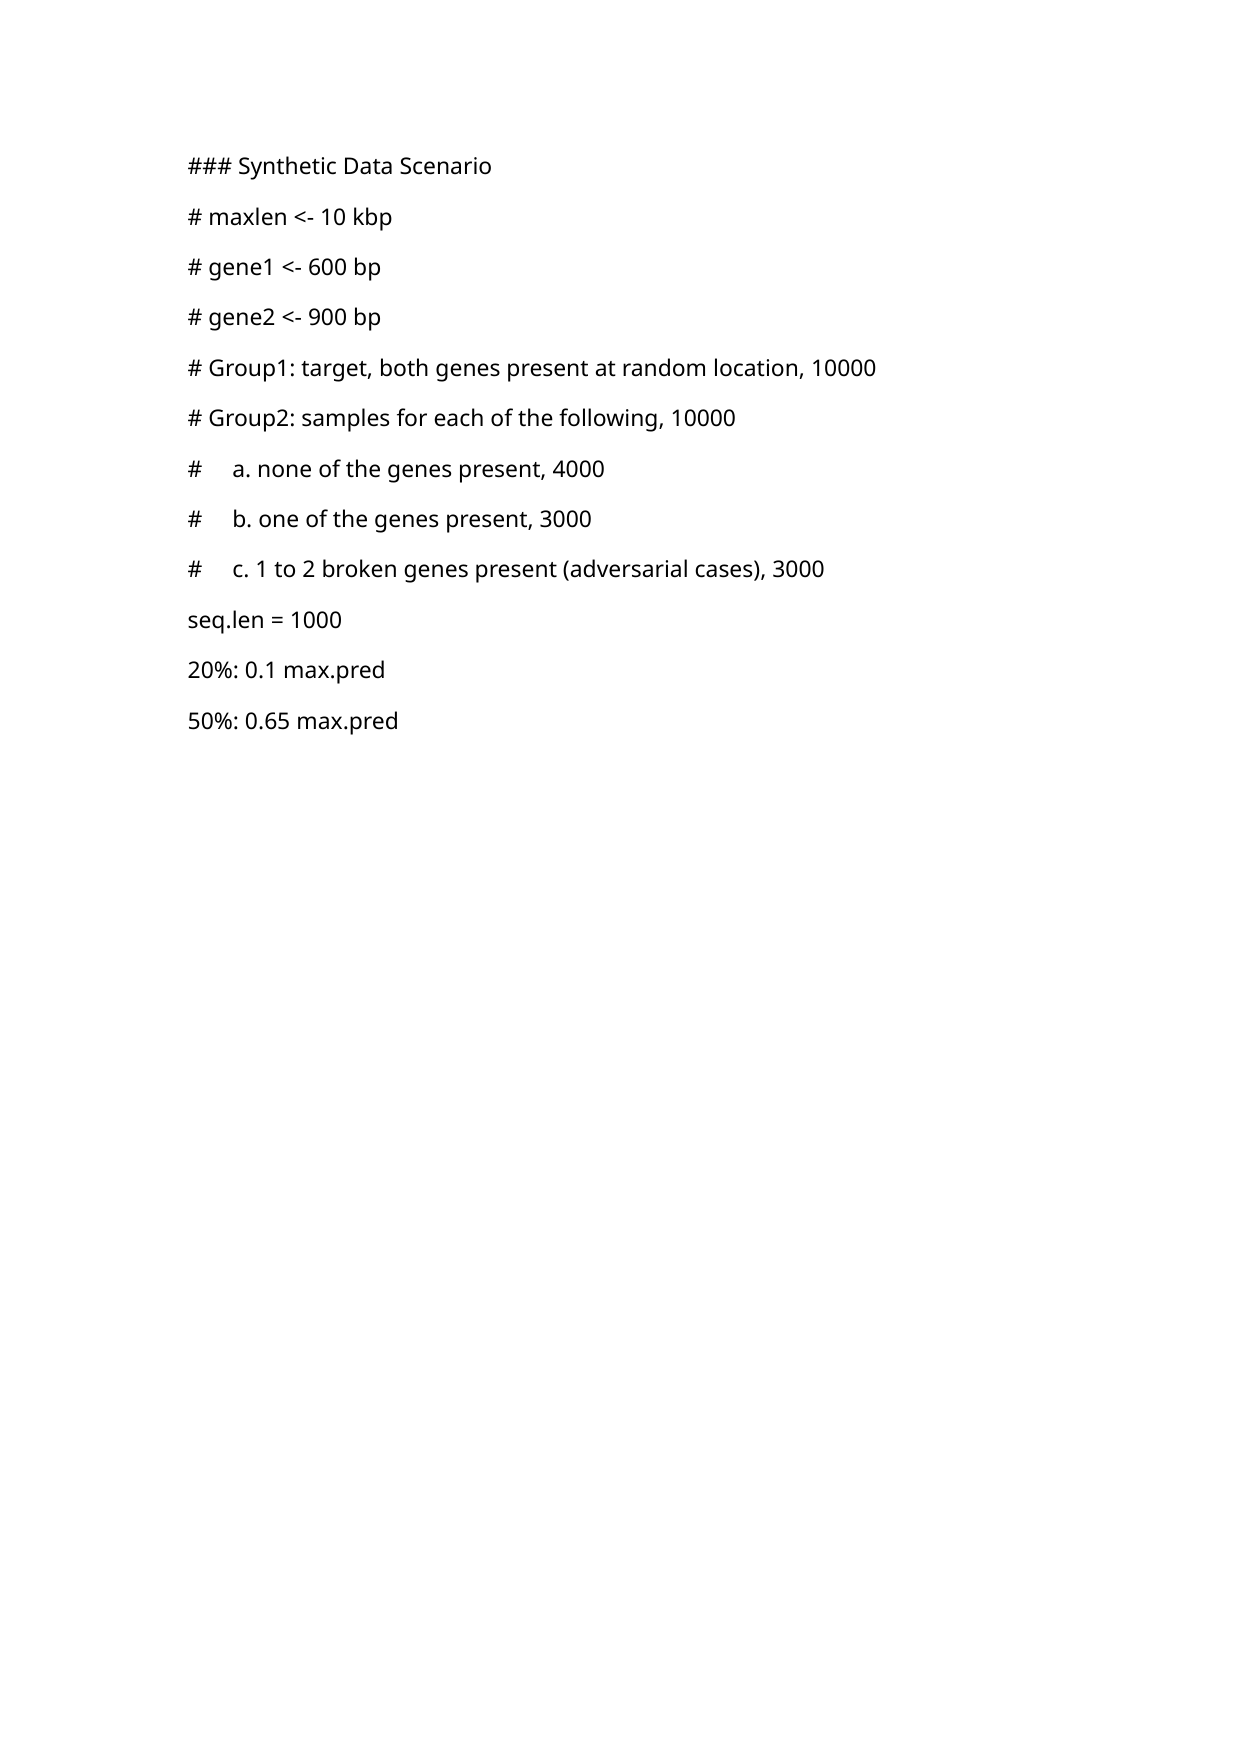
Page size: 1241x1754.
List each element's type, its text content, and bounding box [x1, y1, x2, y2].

text seq.len = 1000 [187, 604, 1053, 635]
text # c. 1 to 2 broken genes present (adversarial cases), 3000 [187, 553, 1053, 584]
text # b. one of the genes present, 3000 [187, 503, 1053, 534]
text # Group1: target, both genes present at random location, 10000 [187, 352, 1053, 383]
text # Group2: samples for each of the following, 10000 [187, 402, 1053, 433]
text # gene1 <- 600 bp [187, 251, 1053, 282]
text # maxlen <- 10 kbp [187, 200, 1053, 232]
text # a. none of the genes present, 4000 [187, 452, 1053, 484]
text ### Synthetic Data Scenario [187, 150, 1053, 181]
text 20%: 0.1 max.pred [187, 654, 1053, 685]
text # gene2 <- 900 bp [187, 301, 1053, 332]
text 50%: 0.65 max.pred [187, 704, 1053, 736]
